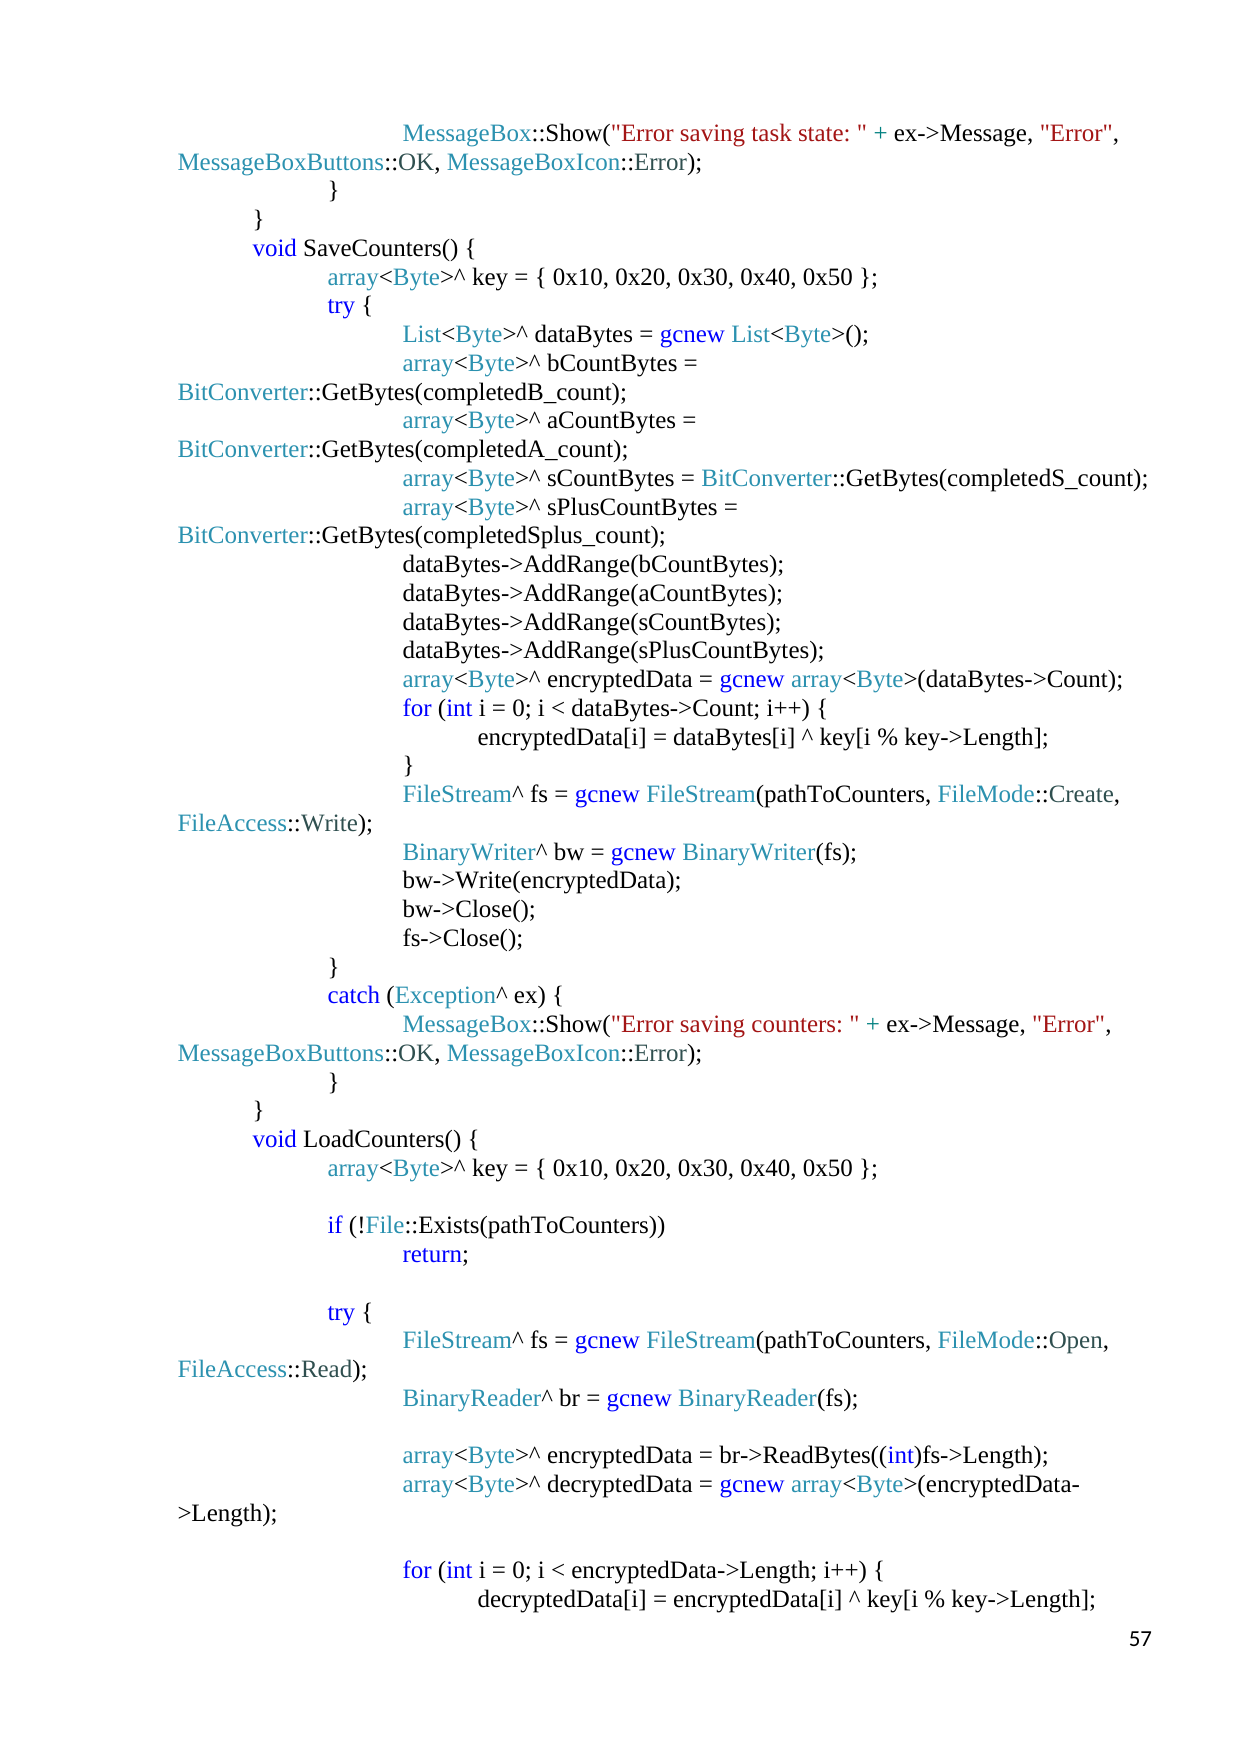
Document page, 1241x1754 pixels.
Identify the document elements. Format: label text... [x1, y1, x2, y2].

text } [177, 176, 1152, 204]
text dataBytes->AddRange(bCountBytes); [177, 549, 1152, 578]
text } [177, 751, 1152, 779]
text MessageBox::Show("Error saving counters: " + ex->Message, "Error", MessageBoxButtons::OK, MessageBoxIcon::Error); [177, 1009, 1152, 1067]
text return; [177, 1239, 1152, 1268]
text fs->Close(); [177, 923, 1152, 952]
text array<Byte>^ encryptedData = br->ReadBytes((int)fs->Length); [177, 1441, 1152, 1469]
text try { [177, 291, 1152, 319]
text bw->Close(); [177, 894, 1152, 923]
text array<Byte>^ sCountBytes = BitConverter::GetBytes(completedS_count); [177, 463, 1152, 492]
text void LoadCounters() { [177, 1124, 1152, 1153]
text } [177, 952, 1152, 981]
text for (int i = 0; i < encryptedData->Length; i++) { [177, 1556, 1152, 1584]
text List<Byte>^ dataBytes = gcnew List<Byte>(); [177, 319, 1152, 348]
text array<Byte>^ encryptedData = gcnew array<Byte>(dataBytes->Count); [177, 664, 1152, 693]
text MessageBox::Show("Error saving task state: " + ex->Message, "Error", MessageBoxButtons::OK, MessageBoxIcon::Error); [177, 118, 1152, 176]
text void SaveCounters() { [177, 233, 1152, 262]
text bw->Write(encryptedData); [177, 866, 1152, 894]
text catch (Exception^ ex) { [177, 981, 1152, 1009]
text } [177, 204, 1152, 233]
text BinaryReader^ br = gcnew BinaryReader(fs); [177, 1383, 1152, 1412]
text for (int i = 0; i < dataBytes->Count; i++) { [177, 693, 1152, 722]
text } [177, 1067, 1152, 1096]
text dataBytes->AddRange(aCountBytes); [177, 578, 1152, 607]
text FileStream^ fs = gcnew FileStream(pathToCounters, FileMode::Create, FileAccess::Write); [177, 779, 1152, 837]
text dataBytes->AddRange(sPlusCountBytes); [177, 636, 1152, 664]
text if (!File::Exists(pathToCounters)) [177, 1211, 1152, 1239]
text } [177, 1096, 1152, 1124]
text decryptedData[i] = encryptedData[i] ^ key[i % key->Length]; [177, 1584, 1152, 1613]
text FileStream^ fs = gcnew FileStream(pathToCounters, FileMode::Open, FileAccess::Read); [177, 1326, 1152, 1383]
text dataBytes->AddRange(sCountBytes); [177, 607, 1152, 636]
text BinaryWriter^ bw = gcnew BinaryWriter(fs); [177, 837, 1152, 866]
text array<Byte>^ sPlusCountBytes = BitConverter::GetBytes(completedSplus_count); [177, 492, 1152, 549]
text array<Byte>^ bCountBytes = BitConverter::GetBytes(completedB_count); [177, 348, 1152, 406]
text array<Byte>^ aCountBytes = BitConverter::GetBytes(completedA_count); [177, 406, 1152, 463]
text array<Byte>^ decryptedData = gcnew array<Byte>(encryptedData->Length); [177, 1469, 1152, 1527]
text array<Byte>^ key = { 0x10, 0x20, 0x30, 0x40, 0x50 }; [177, 1153, 1152, 1182]
text encryptedData[i] = dataBytes[i] ^ key[i % key->Length]; [177, 722, 1152, 751]
text try { [177, 1297, 1152, 1326]
text array<Byte>^ key = { 0x10, 0x20, 0x30, 0x40, 0x50 }; [177, 262, 1152, 291]
